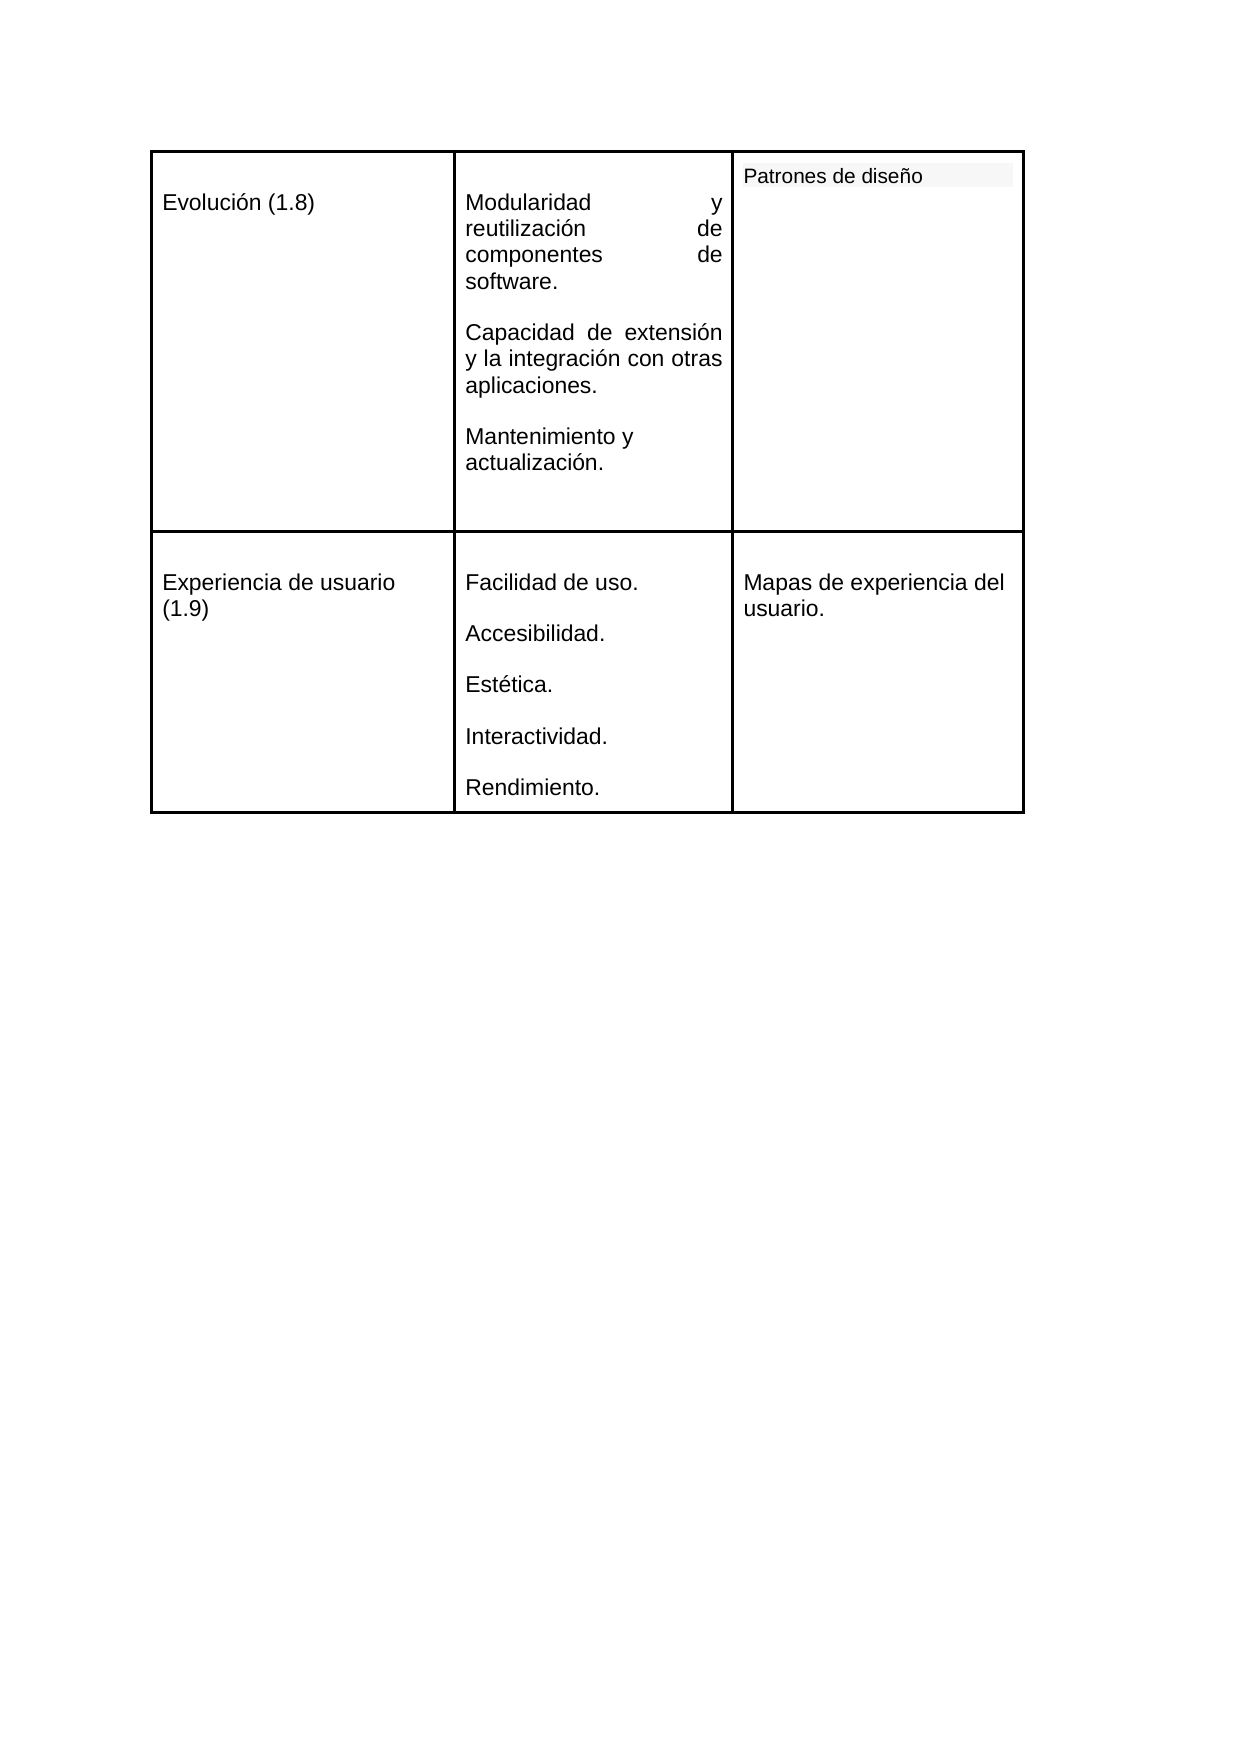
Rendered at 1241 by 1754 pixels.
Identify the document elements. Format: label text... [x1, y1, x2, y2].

table_cell Patrones de diseño [734, 153, 1022, 530]
table_cell Modularidad y reutilización de componentes de software. Capacidad de extensión y la integración con otras aplicaciones. Mantenimiento y actualización. [456, 153, 731, 530]
table_cell Experiencia de usuario (1.9) [153, 533, 453, 811]
table_cell Mapas de experiencia del usuario. [734, 533, 1022, 811]
table_cell Facilidad de uso. Accesibilidad. Estética. Interactividad. Rendimiento. [456, 533, 731, 811]
table_cell Evolución (1.8) [153, 153, 453, 530]
